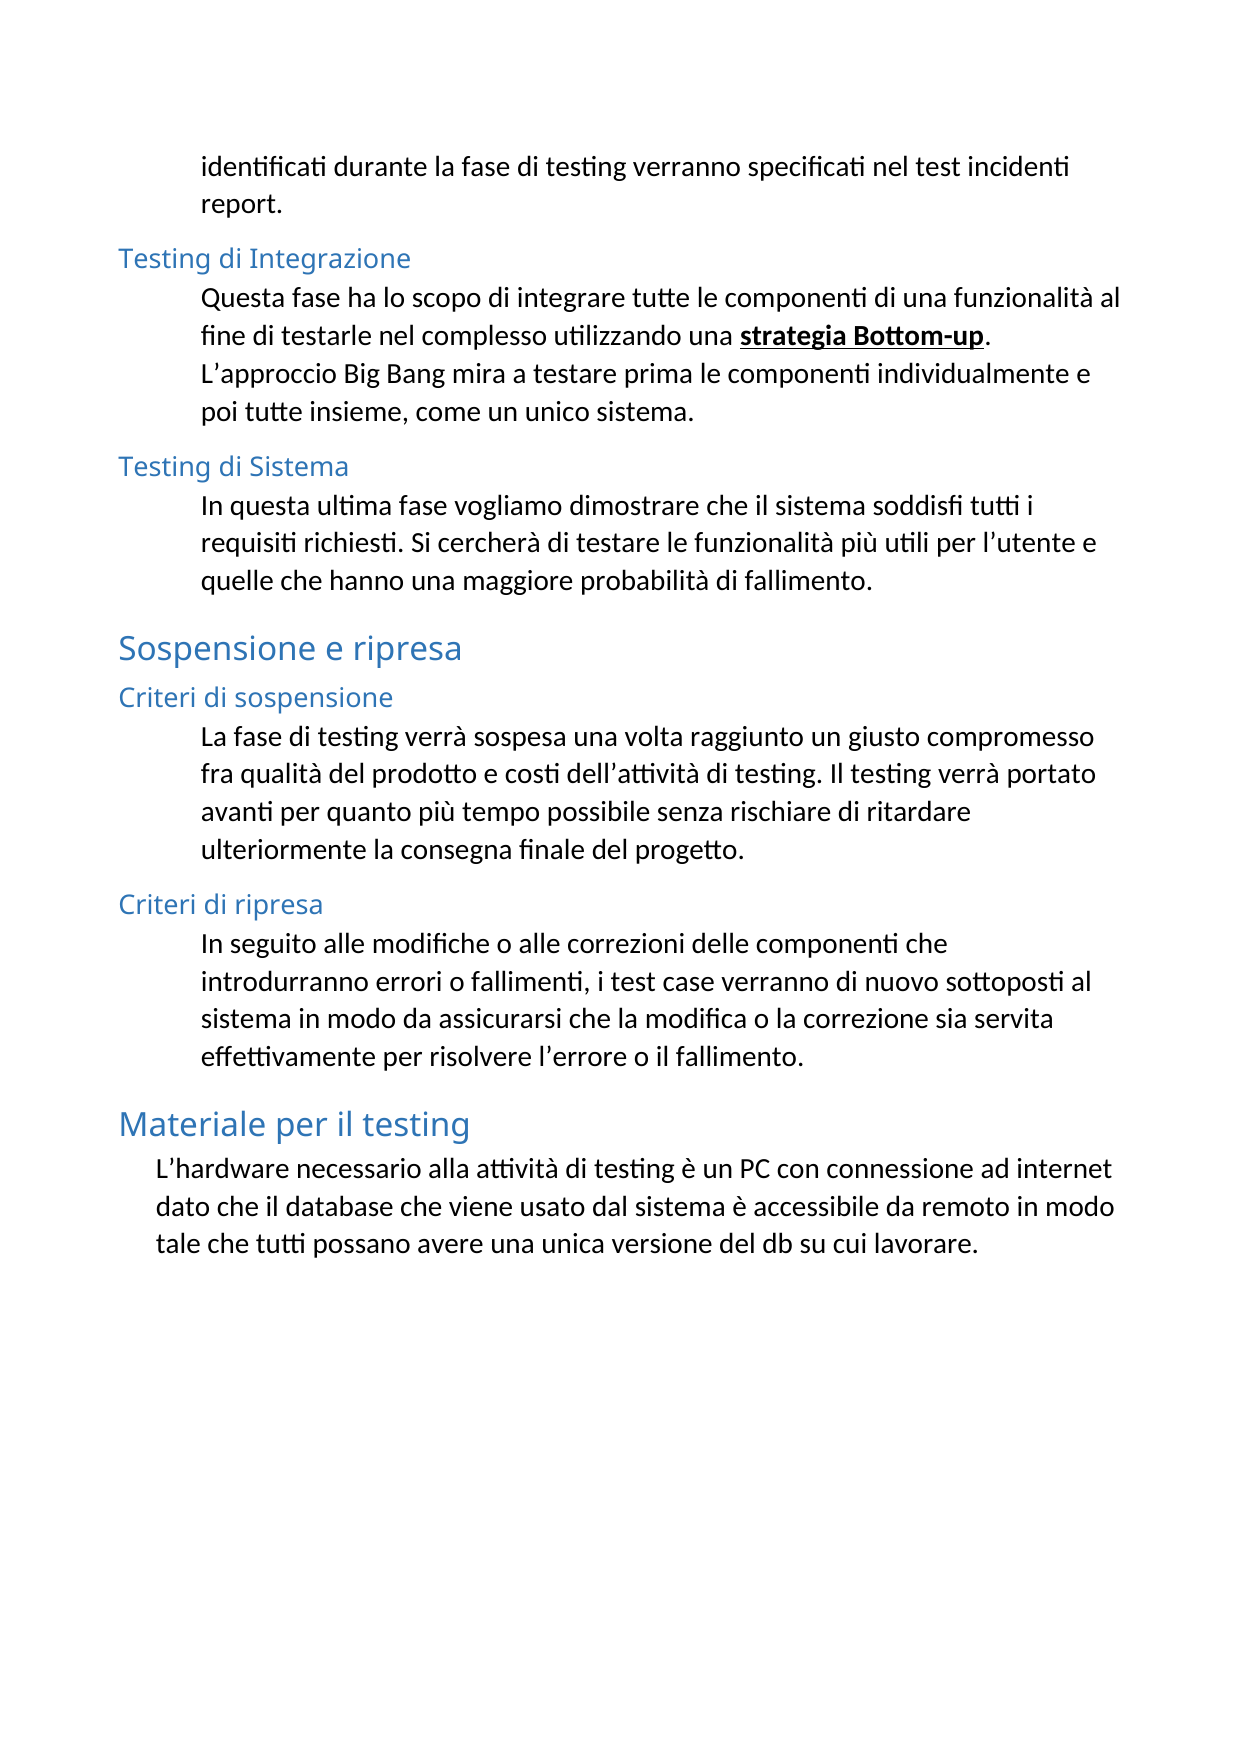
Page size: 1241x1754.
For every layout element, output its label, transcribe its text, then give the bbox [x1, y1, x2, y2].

subtitle Testing di Sistema [118, 447, 1122, 484]
list In seguito alle modifiche o alle correzioni delle componenti che introdurranno errori o fallimenti, i test case verranno di nuovo sottoposti al sistema in modo da assicurarsi che la modifica o la correzione sia servita effettivamente per risolvere l’errore o il fallimento. [201, 925, 1122, 1074]
subtitle Testing di Integrazione [118, 240, 1122, 277]
list Questa fase ha lo scopo di integrare tutte le componenti di una funzionalità al fine di testarle nel complesso utilizzando una strategia Bottom-up. L’approccio Big Bang mira a testare prima le componenti individualmente e poi tutte insieme, come un unico sistema. [201, 279, 1122, 428]
subtitle Sospensione e ripresa [118, 625, 1122, 670]
list L’hardware necessario alla attività di testing è un PC con connessione ad internet dato che il database che viene usato dal sistema è accessibile da remoto in modo tale che tutti possano avere una unica versione del db su cui lavorare. [156, 1150, 1122, 1261]
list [201, 148, 1122, 221]
subtitle Materiale per il testing [118, 1101, 1122, 1146]
subtitle Criteri di sospensione [118, 678, 1122, 715]
list La fase di testing verrà sospesa una volta raggiunto un giusto compromesso fra qualità del prodotto e costi dell’attività di testing. Il testing verrà portato avanti per quanto più tempo possibile senza rischiare di ritardare ulteriormente la consegna finale del progetto. [201, 718, 1122, 867]
subtitle Criteri di ripresa [118, 885, 1122, 922]
list In questa ultima fase vogliamo dimostrare che il sistema soddisfi tutti i requisiti richiesti. Si cercherà di testare le funzionalità più utili per l’utente e quelle che hanno una maggiore probabilità di fallimento. [201, 487, 1122, 598]
